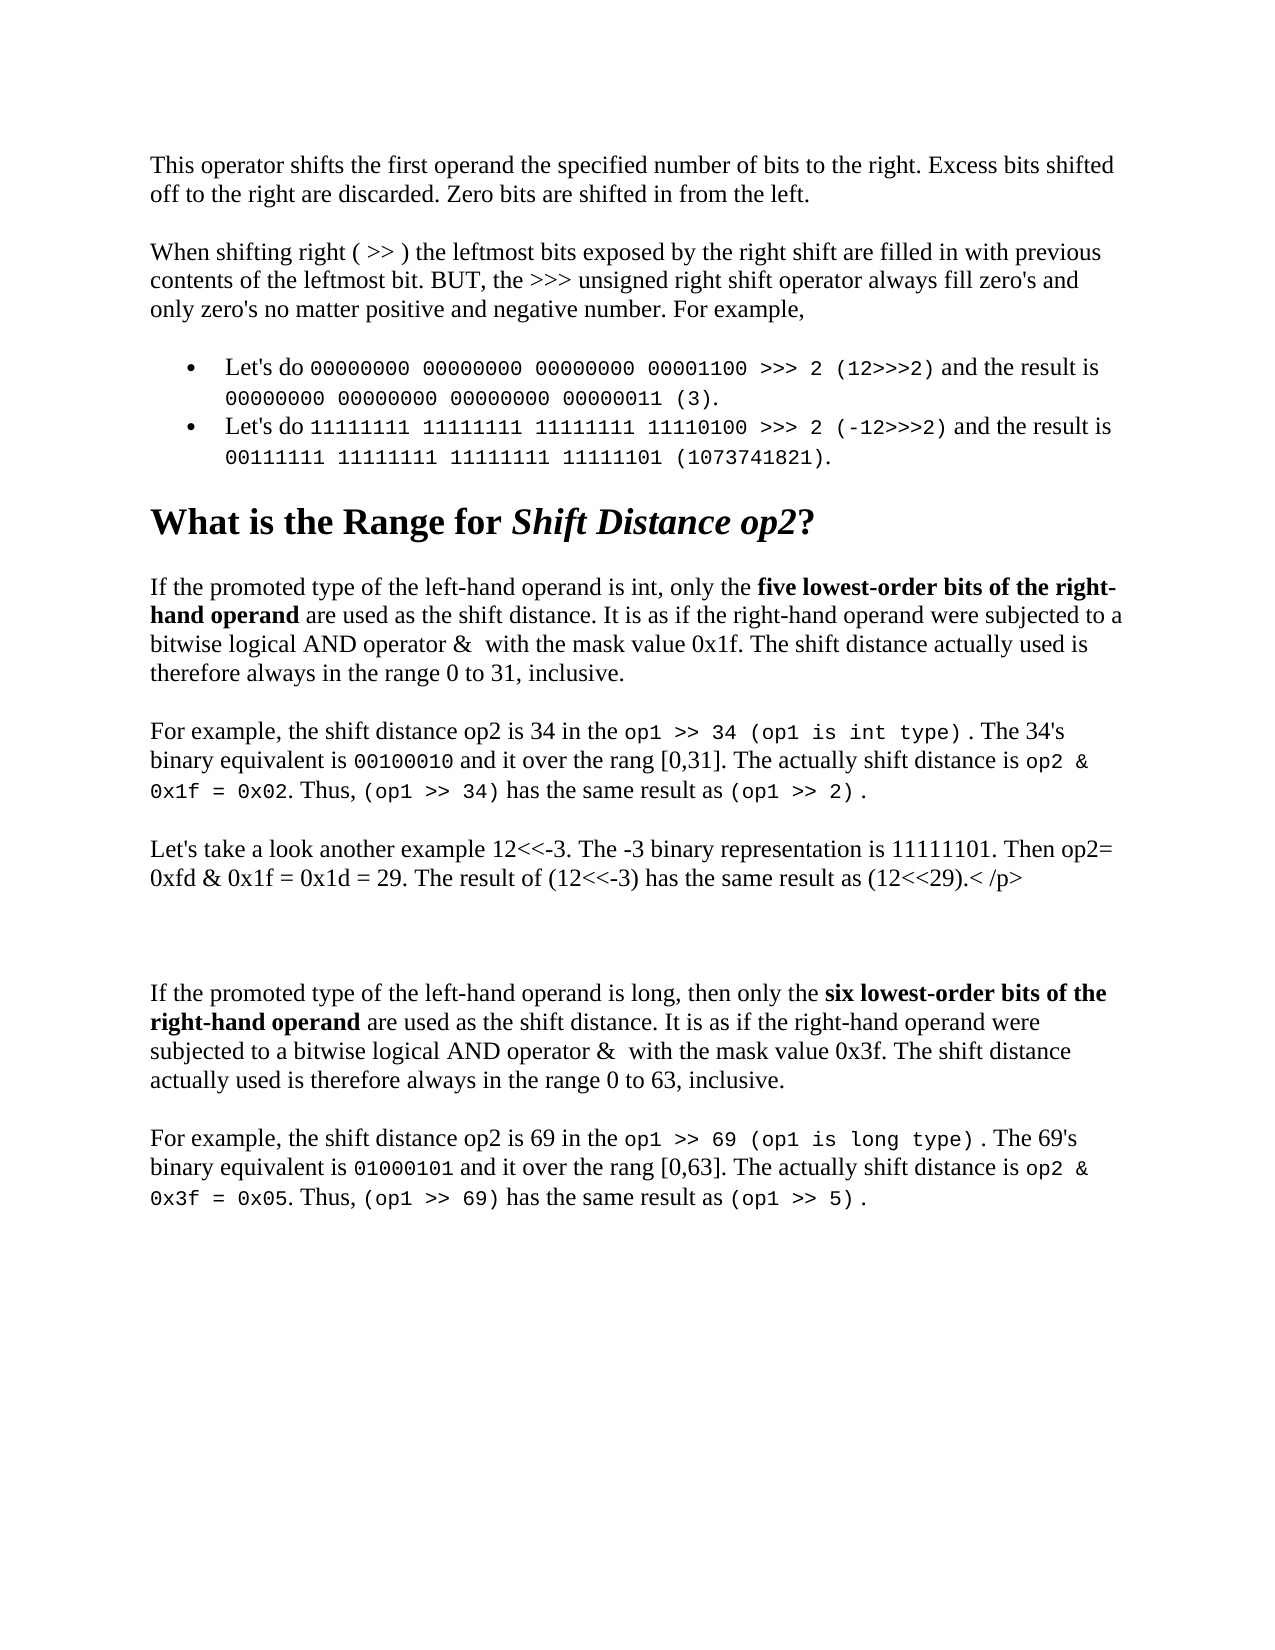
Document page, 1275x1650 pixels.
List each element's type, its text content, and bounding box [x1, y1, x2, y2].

text This operator shifts the first operand the specified number of bits to the right. Excess bits shifted off to the right are discarded. Zero bits are shifted in from the left. [150, 150, 1125, 207]
text Let's take a look another example 12<<-3. The -3 binary representation is 11111101. Then op2= 0xfd & 0x1f = 0x1d = 29. The result of (12<<-3) has the same result as (12<<29).< /p> [150, 834, 1125, 891]
list Let's do 00000000 00000000 00000000 00001100 >>> 2 (12>>>2) and the result is 00000000 00000000 00000000 00000011 (3). [187, 352, 1125, 411]
text For example, the shift distance op2 is 34 in the op1 >> 34 (op1 is int type) . The 34's binary equivalent is 00100010 and it over the rang [0,31]. The actually shift distance is op2 & 0x1f = 0x02. Thus, (op1 >> 34) has the same result as (op1 >> 2) . [150, 716, 1125, 805]
list Let's do 11111111 11111111 11111111 11110100 >>> 2 (-12>>>2) and the result is 00111111 11111111 11111111 11111101 (1073741821). [187, 411, 1125, 470]
text For example, the shift distance op2 is 69 in the op1 >> 69 (op1 is long type) . The 69's binary equivalent is 01000101 and it over the rang [0,63]. The actually shift distance is op2 & 0x3f = 0x05. Thus, (op1 >> 69) has the same result as (op1 >> 5) . [150, 1123, 1125, 1211]
text When shifting right ( >> ) the leftmost bits exposed by the right shift are filled in with previous contents of the leftmost bit. BUT, the >>> unsigned right shift operator always fill zero's and only zero's no matter positive and negative number. For example, [150, 237, 1125, 323]
text What is the Range for Shift Distance op2? [150, 499, 1125, 543]
text If the promoted type of the left-hand operand is int, only the five lowest-order bits of the right-hand operand are used as the shift distance. It is as if the right-hand operand were subjected to a bitwise logical AND operator & with the mask value 0x1f. The shift distance actually used is therefore always in the range 0 to 31, inclusive. [150, 572, 1125, 687]
text If the promoted type of the left-hand operand is long, then only the six lowest-order bits of the right-hand operand are used as the shift distance. It is as if the right-hand operand were subjected to a bitwise logical AND operator & with the mask value 0x3f. The shift distance actually used is therefore always in the range 0 to 63, inclusive. [150, 978, 1125, 1093]
